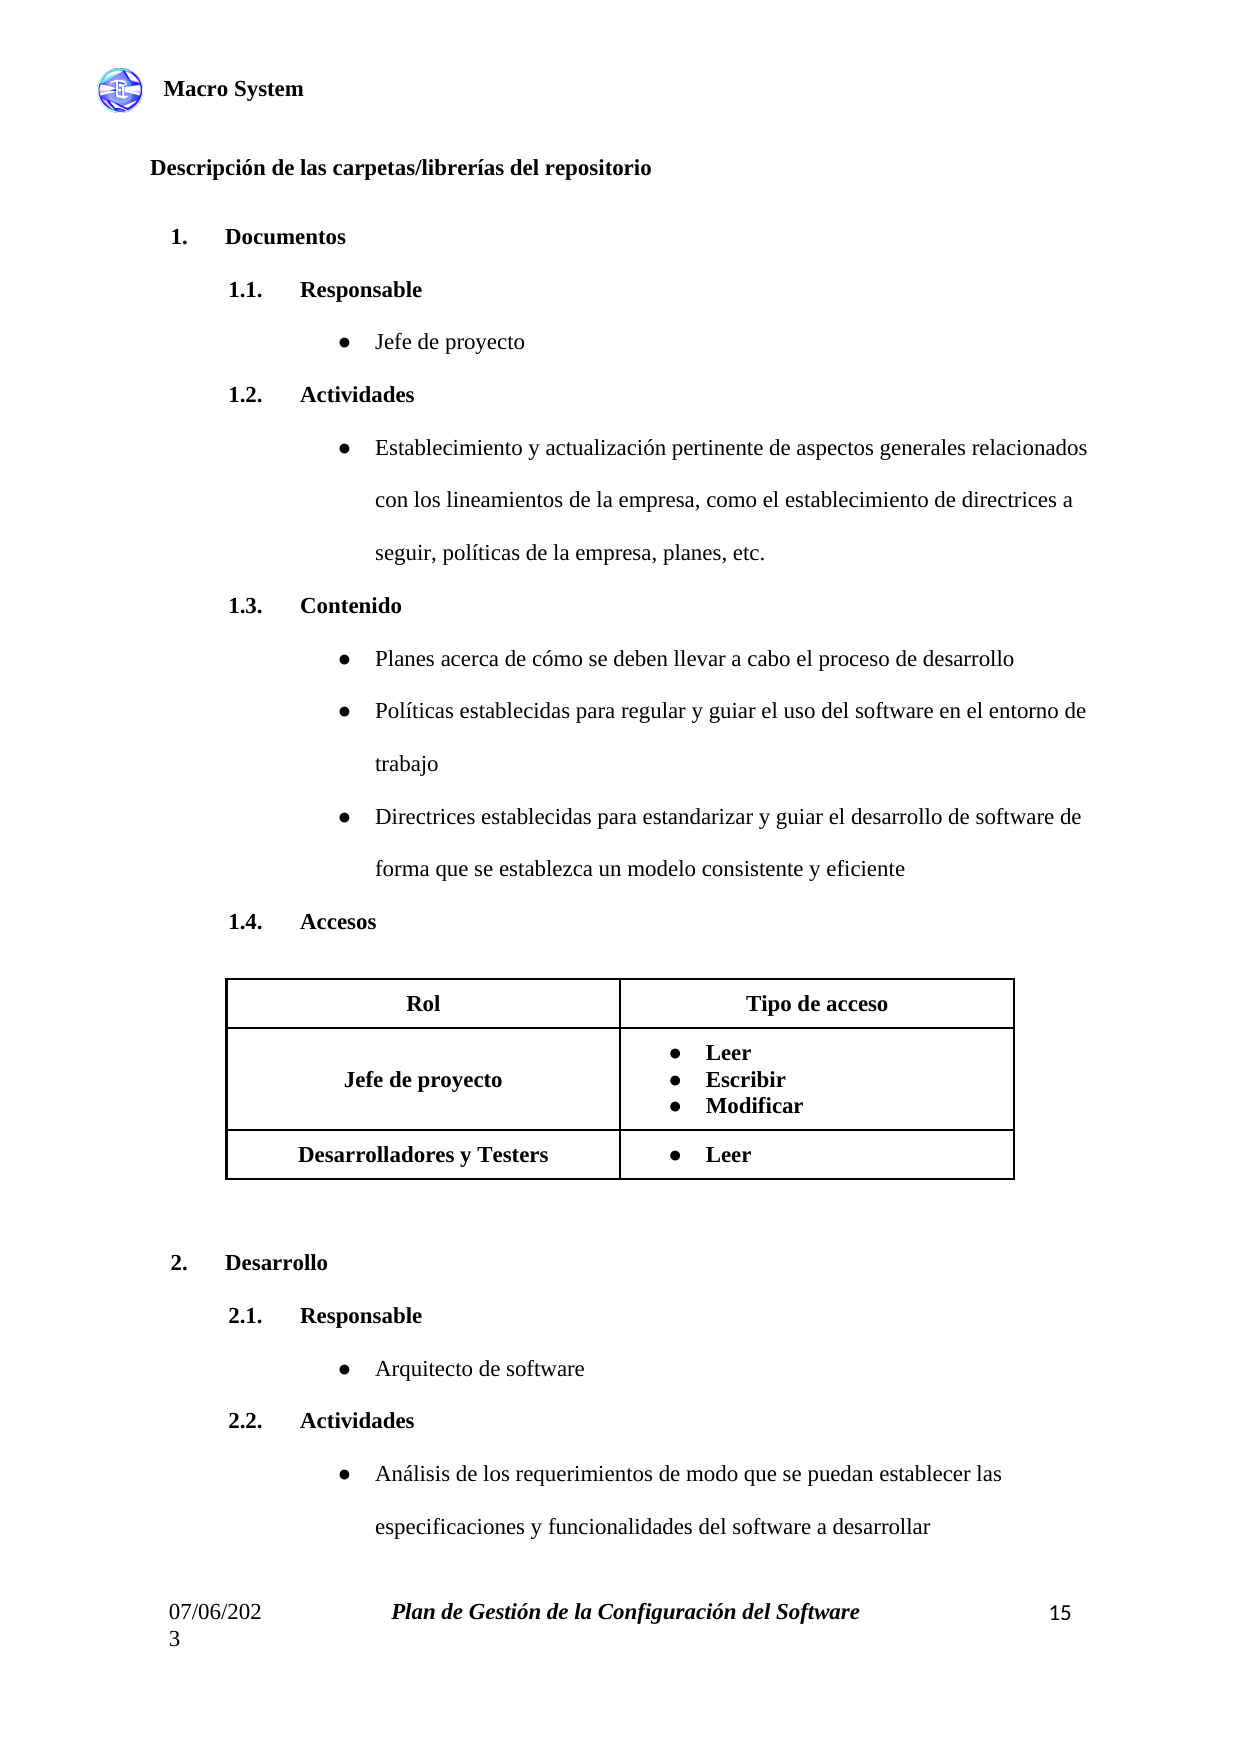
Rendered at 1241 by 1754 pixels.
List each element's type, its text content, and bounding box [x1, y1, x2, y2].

list Políticas establecidas para regular y guiar el uso del software en el entorno de trabajo [337, 697, 1090, 776]
list Jefe de proyecto [337, 328, 1090, 355]
list Arquitecto de software [337, 1355, 1090, 1381]
list Documentos [187, 223, 1090, 249]
list Establecimiento y actualización pertinente de aspectos generales relacionados con los lineamientos de la empresa, como el establecimiento de directrices a seguir, políticas de la empresa, planes, etc. [337, 434, 1090, 566]
list Actividades [262, 381, 1090, 407]
list Responsable [262, 1302, 1090, 1328]
list Análisis de los requerimientos de modo que se puedan establecer las especificaciones y funcionalidades del software a desarrollar [337, 1460, 1090, 1539]
list Planes acerca de cómo se deben llevar a cabo el proceso de desarrollo [337, 644, 1090, 671]
table_header Tipo de acceso [621, 980, 1013, 1027]
list Accesos [262, 908, 1090, 934]
table_cell Desarrolladores y Testers [228, 1131, 619, 1178]
table_cell Jefe de proyecto [228, 1029, 619, 1129]
list Desarrollo [187, 1249, 1090, 1276]
list Actividades [262, 1408, 1090, 1434]
picture [97, 68, 143, 113]
list Directrices establecidas para estandarizar y guiar el desarrollo de software de forma que se establezca un modelo consistente y eficiente [337, 803, 1090, 882]
list Responsable [262, 276, 1090, 302]
text Descripción de las carpetas/librerías del repositorio [150, 153, 1090, 180]
table_cell Leer Escribir Modificar [621, 1029, 1013, 1129]
list Contenido [262, 592, 1090, 618]
table_cell Leer [621, 1131, 1013, 1178]
table_header Rol [228, 980, 619, 1027]
